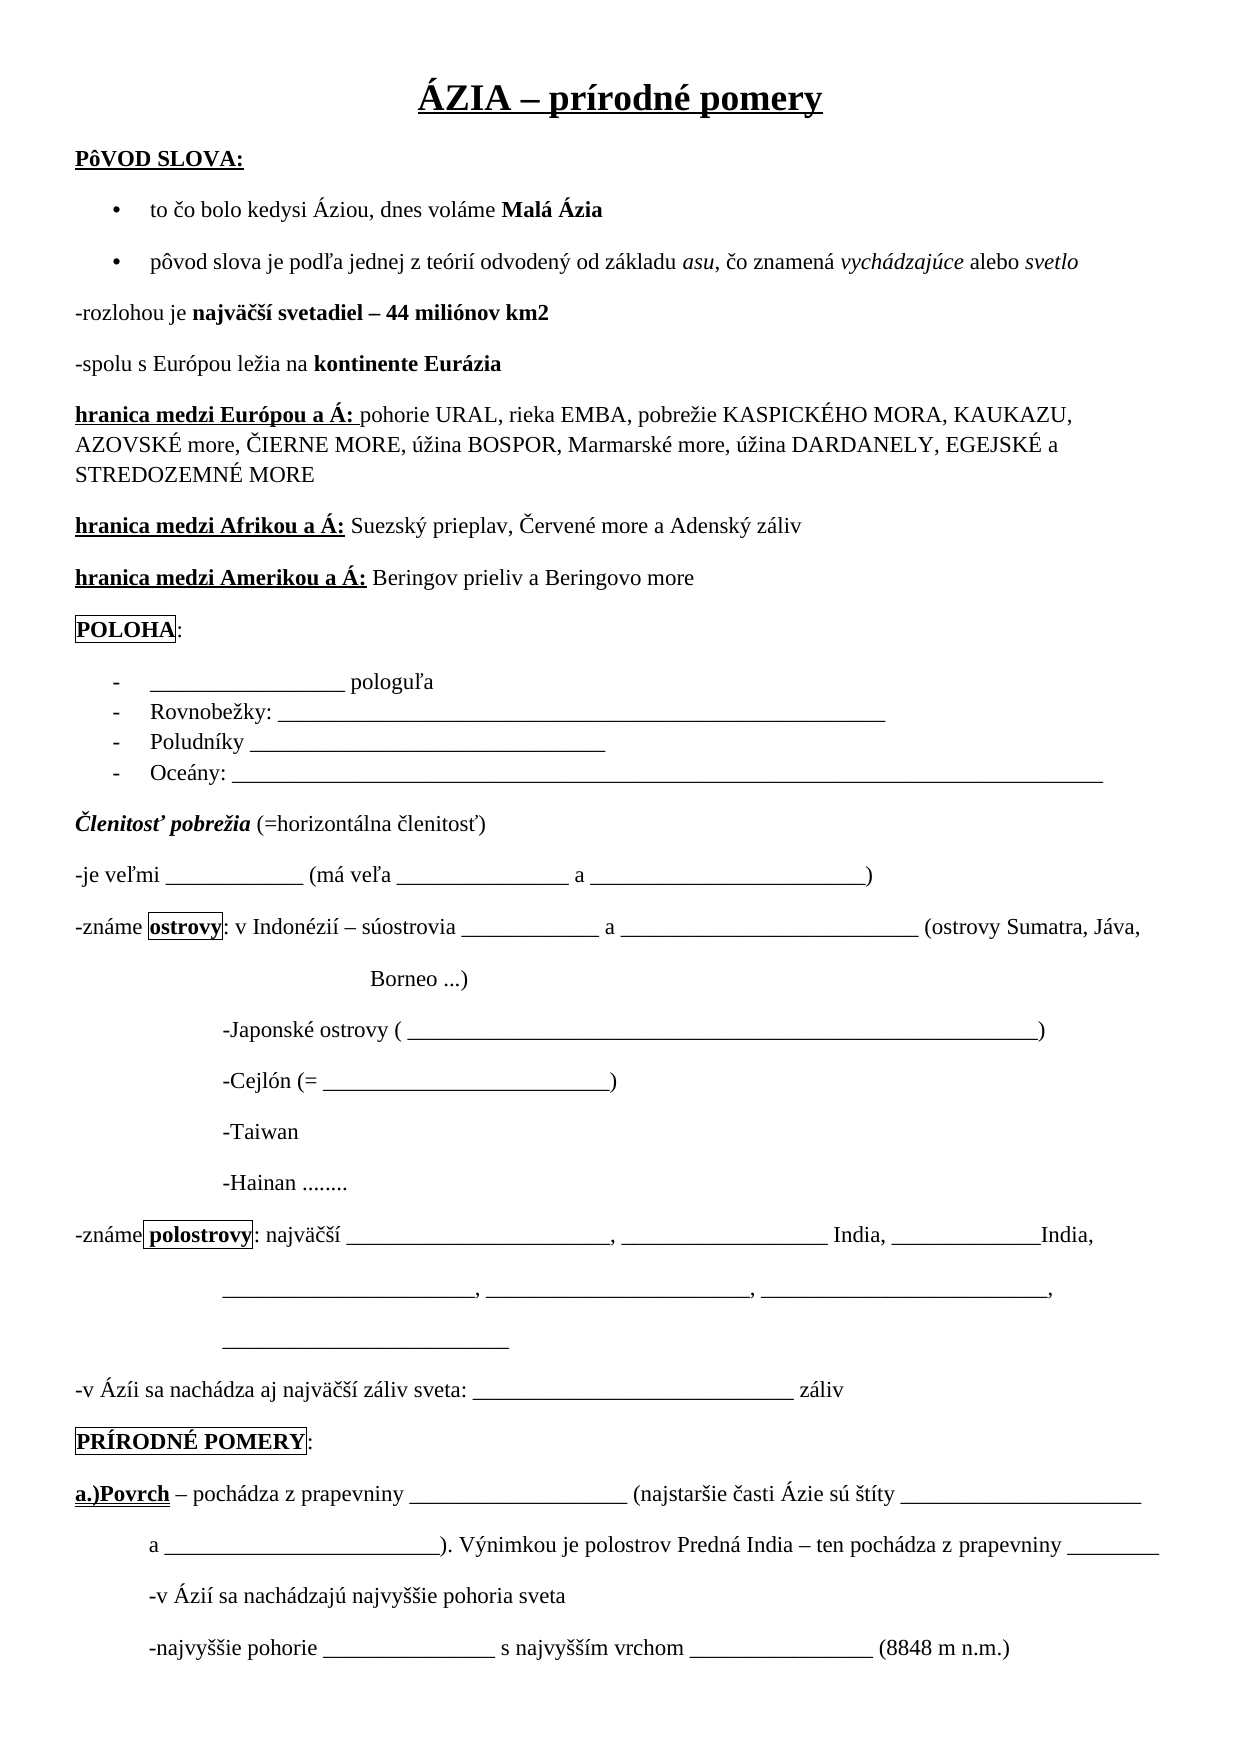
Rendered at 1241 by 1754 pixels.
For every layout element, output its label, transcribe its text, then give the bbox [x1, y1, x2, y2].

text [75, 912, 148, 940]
list Poludníky _______________________________ [112, 728, 1165, 755]
text -spolu s Európou ležia na kontinente Eurázia [75, 350, 1165, 376]
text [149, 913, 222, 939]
text -najvyššie pohorie _______________ s najvyšším vrchom ________________ (8848 m n.m.) [75, 1633, 1165, 1660]
list _________________ pologuľa [112, 668, 1165, 694]
list to čo bolo kedysi Áziou, dnes voláme Malá Ázia [112, 196, 1165, 223]
text Borneo ...) [75, 965, 1165, 992]
text PôVOD SLOVA: [75, 145, 1165, 172]
text -Taiwan [75, 1118, 1165, 1145]
text Členitosť pobrežia (=horizontálna členitosť) [75, 810, 1165, 836]
text hranica medzi Afrikou a Á: Suezský prieplav, Červené more a Adenský záliv [75, 512, 1165, 539]
list Rovnobežky: _____________________________________________________ [112, 698, 1165, 724]
text ÁZIA – prírodné pomery [75, 75, 1165, 118]
text a ________________________). Výnimkou je polostrov Predná India – ten pochádza z prapevniny ________ [75, 1531, 1165, 1558]
text -v Ázíi sa nachádza aj najväčší záliv sveta: ____________________________ záliv [75, 1376, 1165, 1402]
list pôvod slova je podľa jednej z teórií odvodený od základu asu, čo znamená vychádzajúce alebo svetlo [112, 248, 1165, 274]
text PRÍRODNÉ POMERY: [307, 1427, 1165, 1455]
text -je veľmi ____________ (má veľa _______________ a ________________________) [75, 861, 1165, 887]
text ______________________, _______________________, _________________________, [75, 1274, 1165, 1300]
text POLOHA: [76, 616, 175, 642]
text hranica medzi Európou a Á: pohorie URAL, rieka EMBA, pobrežie KASPICKÉHO MORA, KAUKAZU, AZOVSKÉ more, ČIERNE MORE, úžina BOSPOR, Marmarské more, úžina DARDANELY, EGEJSKÉ a STREDOZEMNÉ MORE [75, 401, 1165, 488]
text -Hainan ........ [75, 1169, 1165, 1196]
text -známe polostrovy: najväčší _______________________, __________________ India, _____________India, [253, 1220, 1165, 1249]
text hranica medzi Amerikou a Á: Beringov prieliv a Beringovo more [75, 563, 1165, 590]
text -Cejlón (= _________________________) [75, 1067, 1165, 1094]
text _________________________ [75, 1325, 1165, 1351]
text -Japonské ostrovy ( _______________________________________________________) [75, 1016, 1165, 1043]
text -známe ostrovy: v Indonézií – súostrovia ____________ a __________________________ (ostrovy Sumatra, Jáva, [223, 912, 1165, 940]
text PRÍRODNÉ POMERY: [76, 1428, 306, 1454]
text a.)Povrch – pochádza z prapevniny ___________________ (najstaršie časti Ázie sú štíty _____________________ [75, 1480, 1165, 1507]
text POLOHA: [176, 614, 1165, 643]
text -rozlohou je najväčší svetadiel – 44 miliónov km2 [75, 299, 1165, 325]
list Oceány: ____________________________________________________________________________ [112, 759, 1165, 785]
text -v Ázií sa nachádzajú najvyššie pohoria sveta [75, 1582, 1165, 1609]
